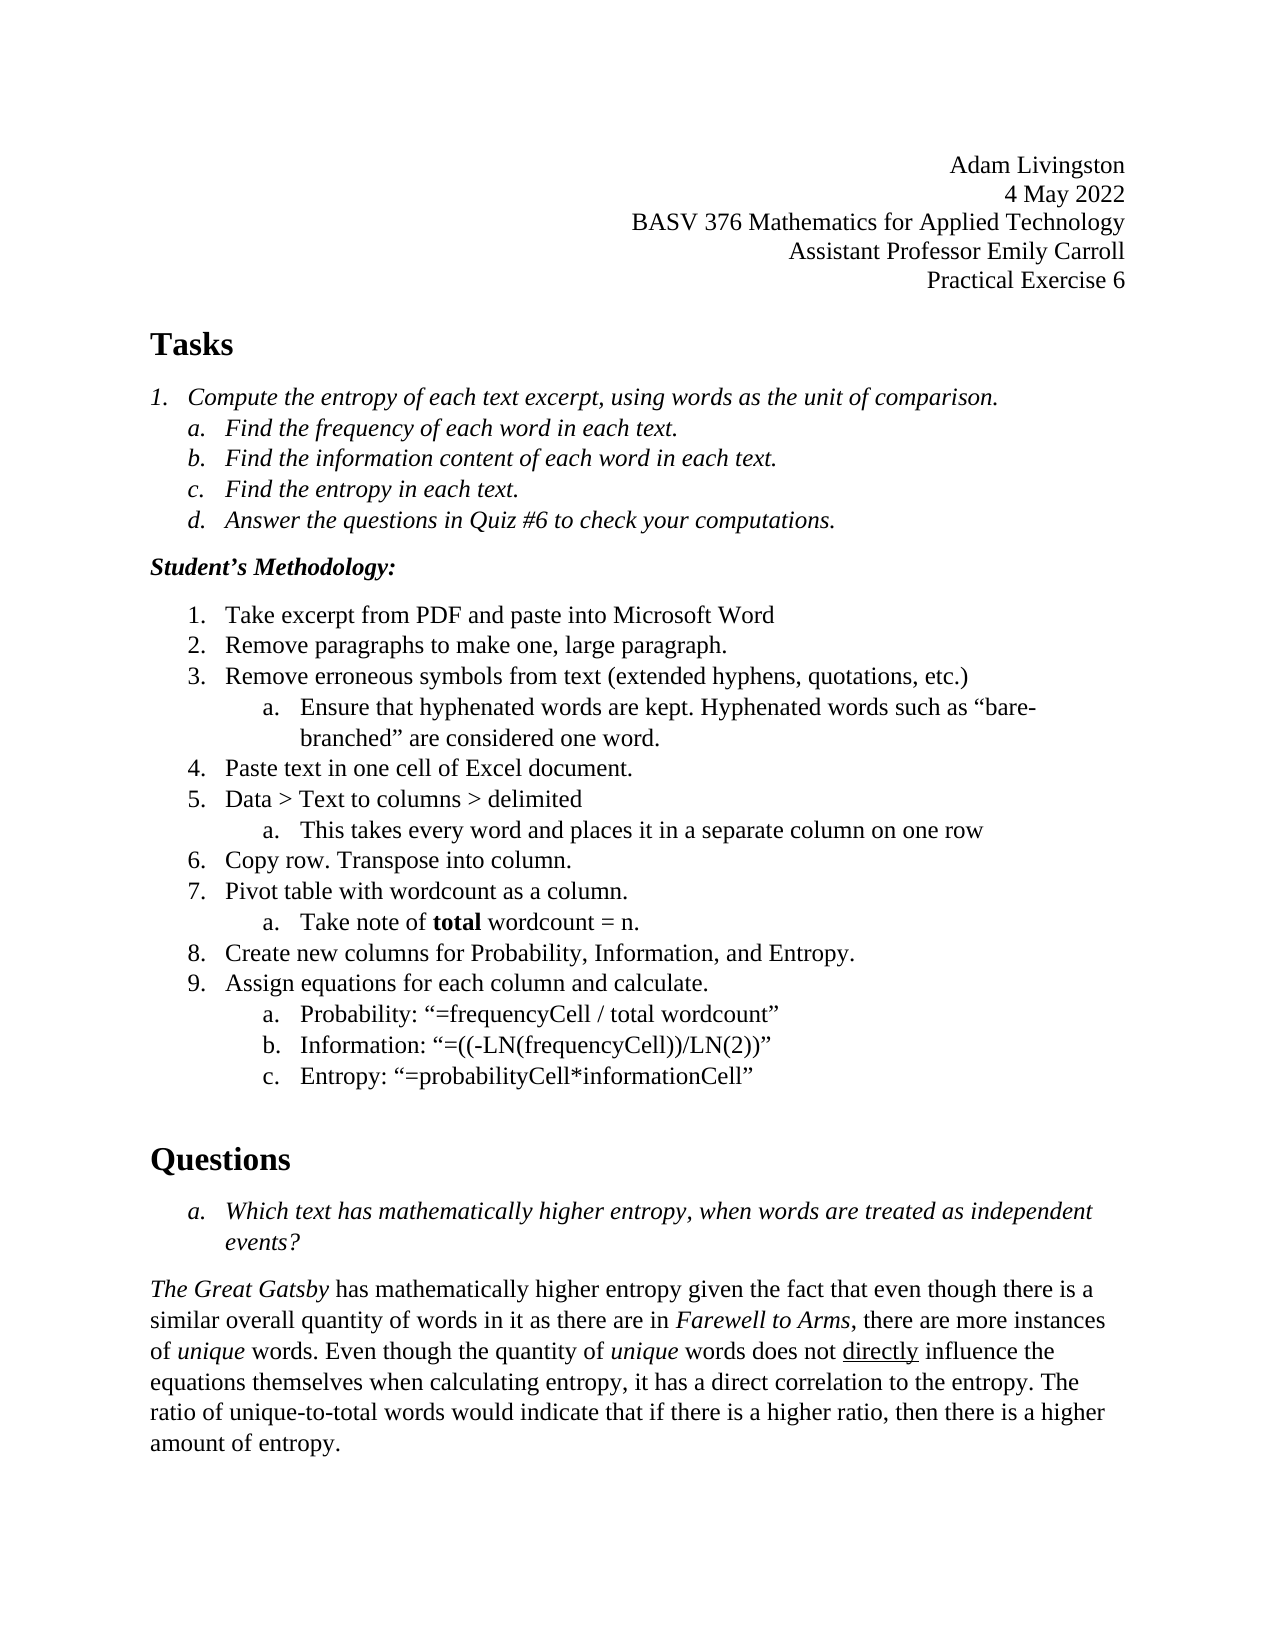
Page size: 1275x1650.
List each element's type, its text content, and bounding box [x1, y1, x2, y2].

text Practical Exercise 6 [150, 265, 1125, 294]
text Questions [150, 1139, 1125, 1177]
list Ensure that hyphenated words are kept. Hyphenated words such as “bare-branched” are considered one word. [262, 692, 1125, 751]
list Which text has mathematically higher entropy, when words are treated as independent events? [187, 1196, 1125, 1256]
list Copy row. Transpose into column. [187, 846, 1125, 874]
list Paste text in one cell of Excel document. [187, 753, 1125, 782]
list Answer the questions in Quiz #6 to check your computations. [187, 505, 1125, 534]
text The Great Gatsby has mathematically higher entropy given the fact that even though there is a similar overall quantity of words in it as there are in Farewell to Arms, there are more instances of unique words. Even though the quantity of unique words does not directly influence the equations themselves when calculating entropy, it has a direct correlation to the entropy. The ratio of unique-to-total words would indicate that if there is a higher ratio, then there is a higher amount of entropy. [150, 1274, 1125, 1457]
list Pivot table with wordcount as a column. [187, 876, 1125, 905]
text Tasks [150, 324, 1125, 363]
list Remove erroneous symbols from text (extended hyphens, quotations, etc.) [187, 661, 1125, 690]
list Entropy: “=probabilityCell*informationCell” [262, 1061, 1125, 1089]
list This takes every word and places it in a separate column on one row [262, 815, 1125, 844]
list Find the frequency of each word in each text. [187, 413, 1125, 442]
text BASV 376 Mathematics for Applied Technology [150, 207, 1125, 236]
list Remove paragraphs to make one, large paragraph. [187, 631, 1125, 659]
list Information: “=((-LN(frequencyCell))/LN(2))” [262, 1030, 1125, 1059]
list Find the information content of each word in each text. [187, 443, 1125, 472]
text Adam Livingston [150, 150, 1125, 179]
list Take note of total wordcount = n. [262, 907, 1125, 936]
list Create new columns for Probability, Information, and Entropy. [187, 938, 1125, 967]
text Assistant Professor Emily Carroll [150, 236, 1125, 265]
list Data > Text to columns > delimited [187, 784, 1125, 813]
list Assign equations for each column and calculate. [187, 968, 1125, 997]
list Take excerpt from PDF and paste into Microsoft Word [187, 600, 1125, 628]
text Student’s Methodology: [150, 552, 1125, 581]
text 4 May 2022 [150, 179, 1125, 207]
list Compute the entropy of each text excerpt, using words as the unit of comparison. [150, 382, 1125, 411]
list Probability: “=frequencyCell / total wordcount” [262, 999, 1125, 1028]
list Find the entropy in each text. [187, 474, 1125, 503]
